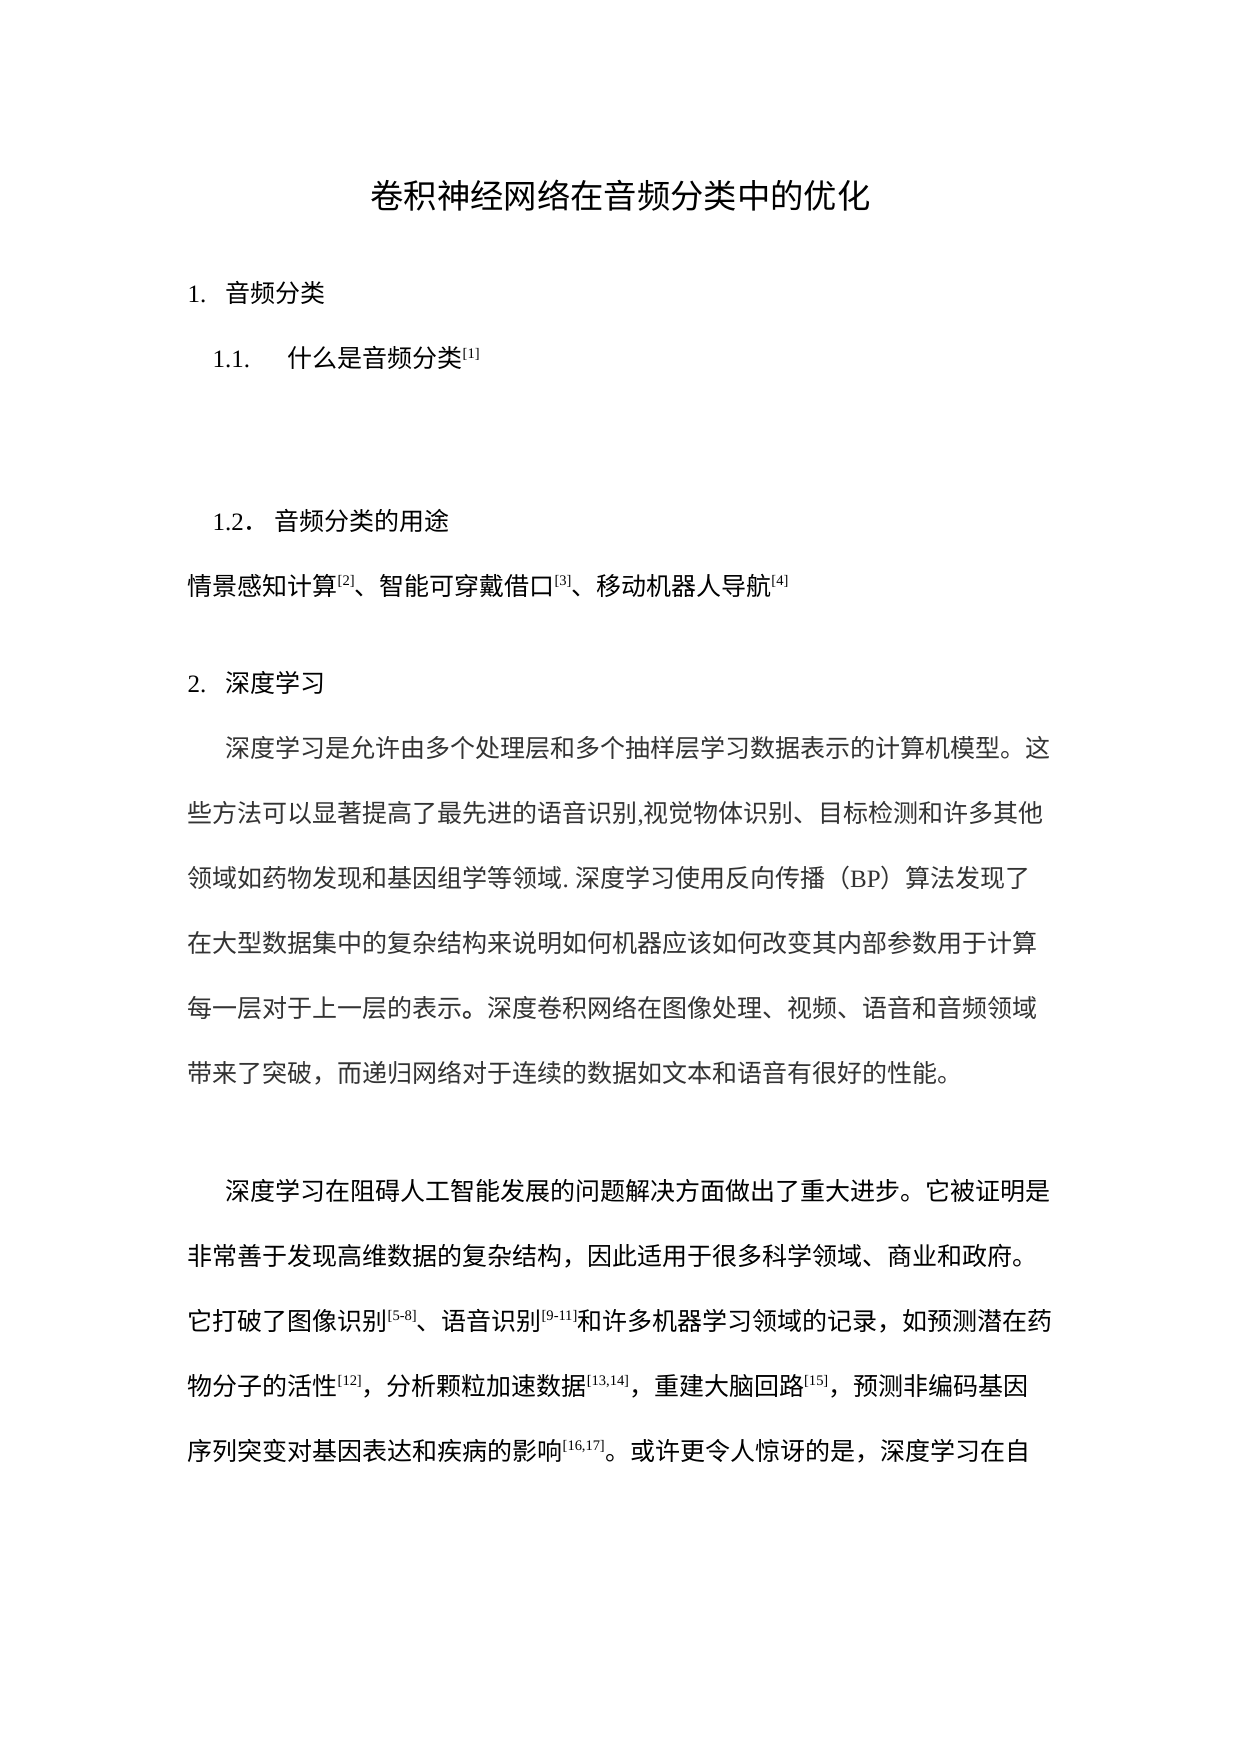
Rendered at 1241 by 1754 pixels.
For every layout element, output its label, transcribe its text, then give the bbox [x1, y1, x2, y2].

text 1.2． 音频分类的用途 [187, 487, 1053, 552]
list 深度学习 [187, 649, 1053, 714]
list 音频分类 [187, 259, 1053, 324]
text 深度学习是允许由多个处理层和多个抽样层学习数据表示的计算机模型。这些方法可以显著提高了最先进的语音识别,视觉物体识别、目标检测和许多其他领域如药物发现和基因组学等领域. 深度学习使用反向传播（BP）算法发现了在大型数据集中的复杂结构来说明如何机器应该如何改变其内部参数用于计算每一层对于上一层的表示。深度卷积网络在图像处理、视频、语音和音频领域带来了突破，而递归网络对于连续的数据如文本和语音有很好的性能。 [187, 714, 1053, 1104]
text 情景感知计算[2]、智能可穿戴借口[3]、移动机器人导航[4] [187, 552, 1053, 617]
list 什么是音频分类[1] [212, 324, 1053, 389]
text 卷积神经网络在音频分类中的优化 [187, 162, 1053, 227]
